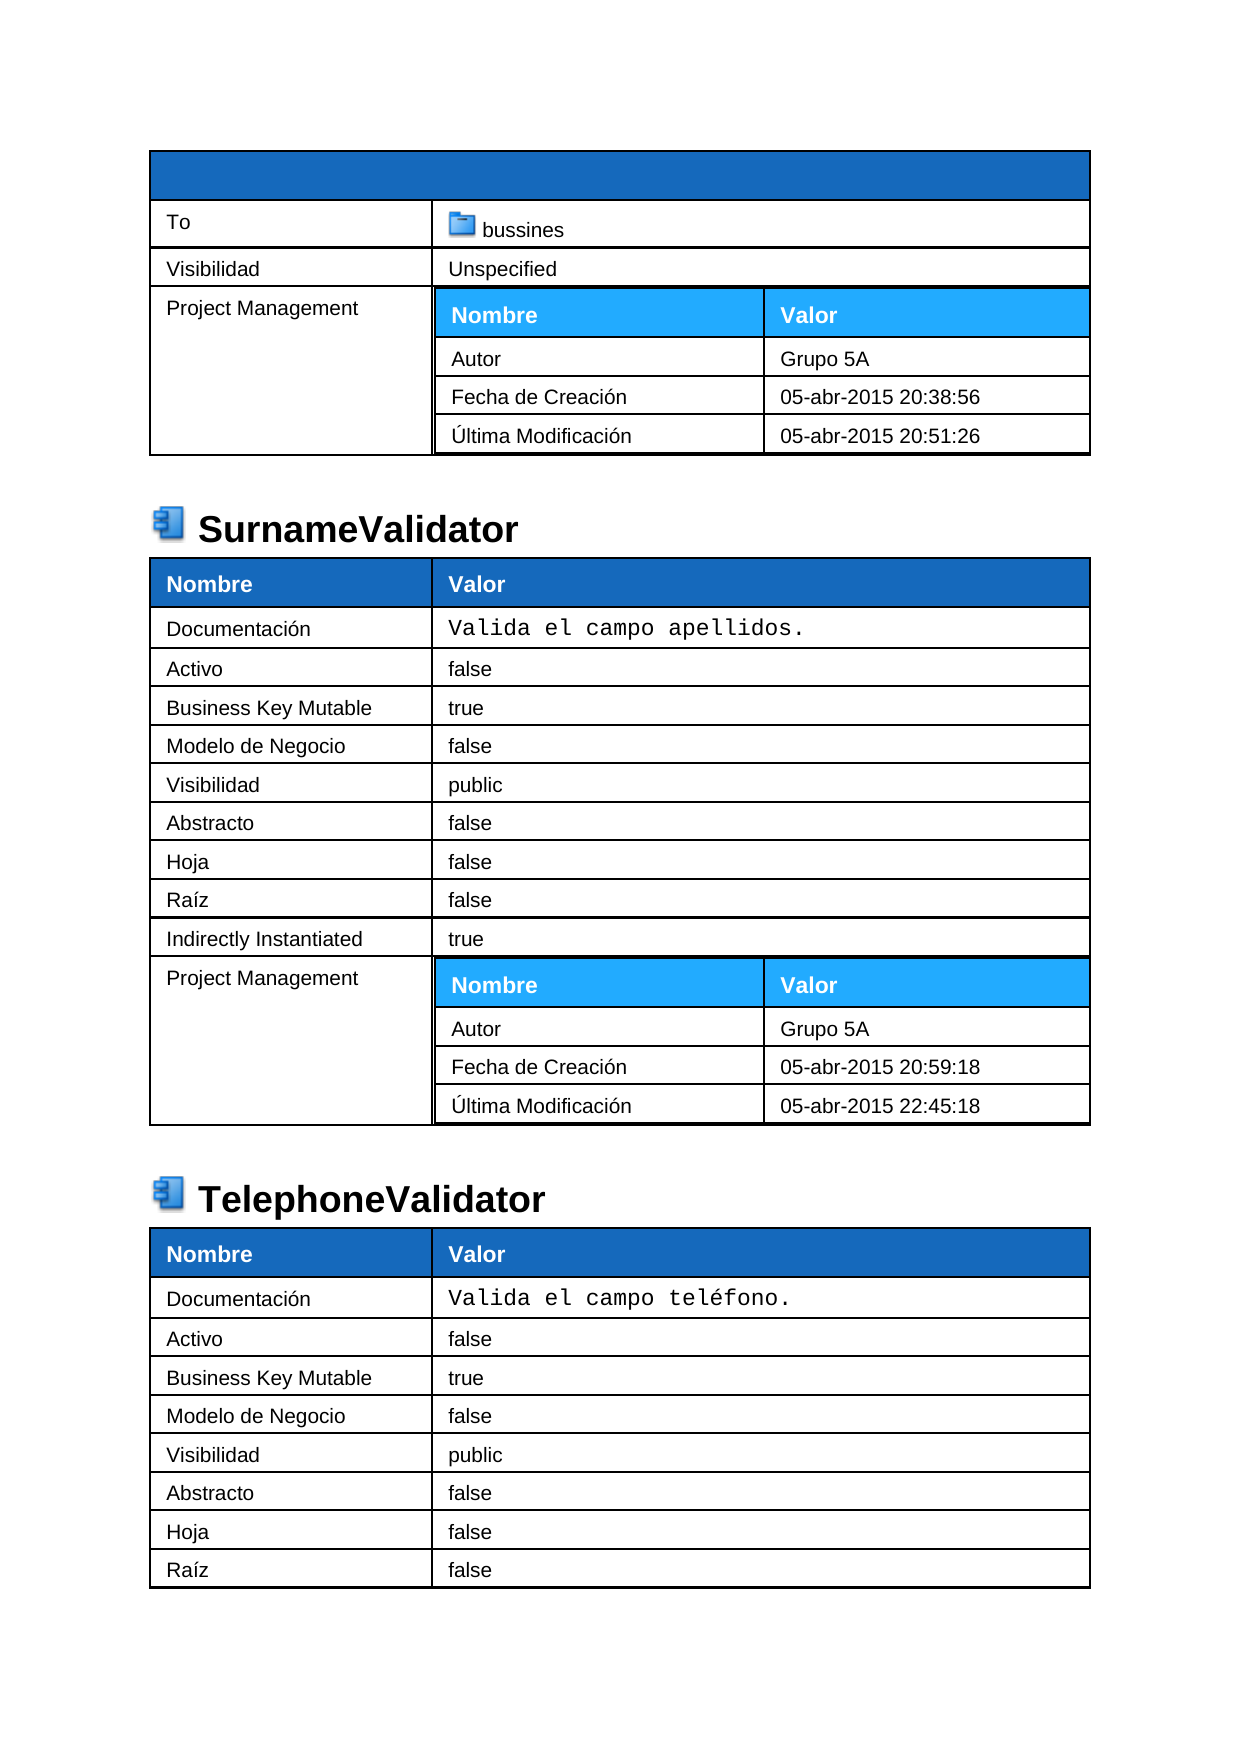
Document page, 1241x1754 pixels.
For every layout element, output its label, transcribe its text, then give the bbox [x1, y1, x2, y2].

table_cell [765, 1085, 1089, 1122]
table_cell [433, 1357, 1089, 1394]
picture [150, 505, 188, 543]
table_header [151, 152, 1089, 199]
subtitle TelephoneValidator [150, 1175, 1090, 1221]
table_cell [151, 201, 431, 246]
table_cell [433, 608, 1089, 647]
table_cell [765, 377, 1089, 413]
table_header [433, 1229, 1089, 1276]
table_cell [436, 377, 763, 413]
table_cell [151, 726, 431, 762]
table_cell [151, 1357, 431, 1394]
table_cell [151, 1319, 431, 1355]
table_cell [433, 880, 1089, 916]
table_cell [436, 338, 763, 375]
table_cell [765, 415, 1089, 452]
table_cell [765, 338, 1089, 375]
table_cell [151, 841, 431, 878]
picture [448, 209, 477, 238]
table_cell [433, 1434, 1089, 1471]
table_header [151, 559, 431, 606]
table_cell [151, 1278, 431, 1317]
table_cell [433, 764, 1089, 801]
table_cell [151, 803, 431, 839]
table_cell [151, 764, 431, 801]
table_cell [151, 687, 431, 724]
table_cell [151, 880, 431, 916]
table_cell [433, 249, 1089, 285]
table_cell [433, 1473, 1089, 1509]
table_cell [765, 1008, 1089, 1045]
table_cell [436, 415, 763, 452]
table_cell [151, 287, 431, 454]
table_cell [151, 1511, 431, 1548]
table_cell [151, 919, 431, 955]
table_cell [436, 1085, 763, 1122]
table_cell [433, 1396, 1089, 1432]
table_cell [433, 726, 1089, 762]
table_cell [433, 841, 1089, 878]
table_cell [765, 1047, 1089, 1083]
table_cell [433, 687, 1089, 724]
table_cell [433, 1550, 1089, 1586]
subtitle SurnameValidator [150, 505, 1090, 551]
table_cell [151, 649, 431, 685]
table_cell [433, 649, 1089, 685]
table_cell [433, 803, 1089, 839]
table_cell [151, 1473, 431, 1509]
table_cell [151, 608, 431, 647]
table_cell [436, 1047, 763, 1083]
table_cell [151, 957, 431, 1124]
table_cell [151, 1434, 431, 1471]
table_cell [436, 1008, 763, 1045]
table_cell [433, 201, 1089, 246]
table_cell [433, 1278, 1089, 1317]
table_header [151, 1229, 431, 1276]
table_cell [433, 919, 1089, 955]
picture [150, 1175, 188, 1213]
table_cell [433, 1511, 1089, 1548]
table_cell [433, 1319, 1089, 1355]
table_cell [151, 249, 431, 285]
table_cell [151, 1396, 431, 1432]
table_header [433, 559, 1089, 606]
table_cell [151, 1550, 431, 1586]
